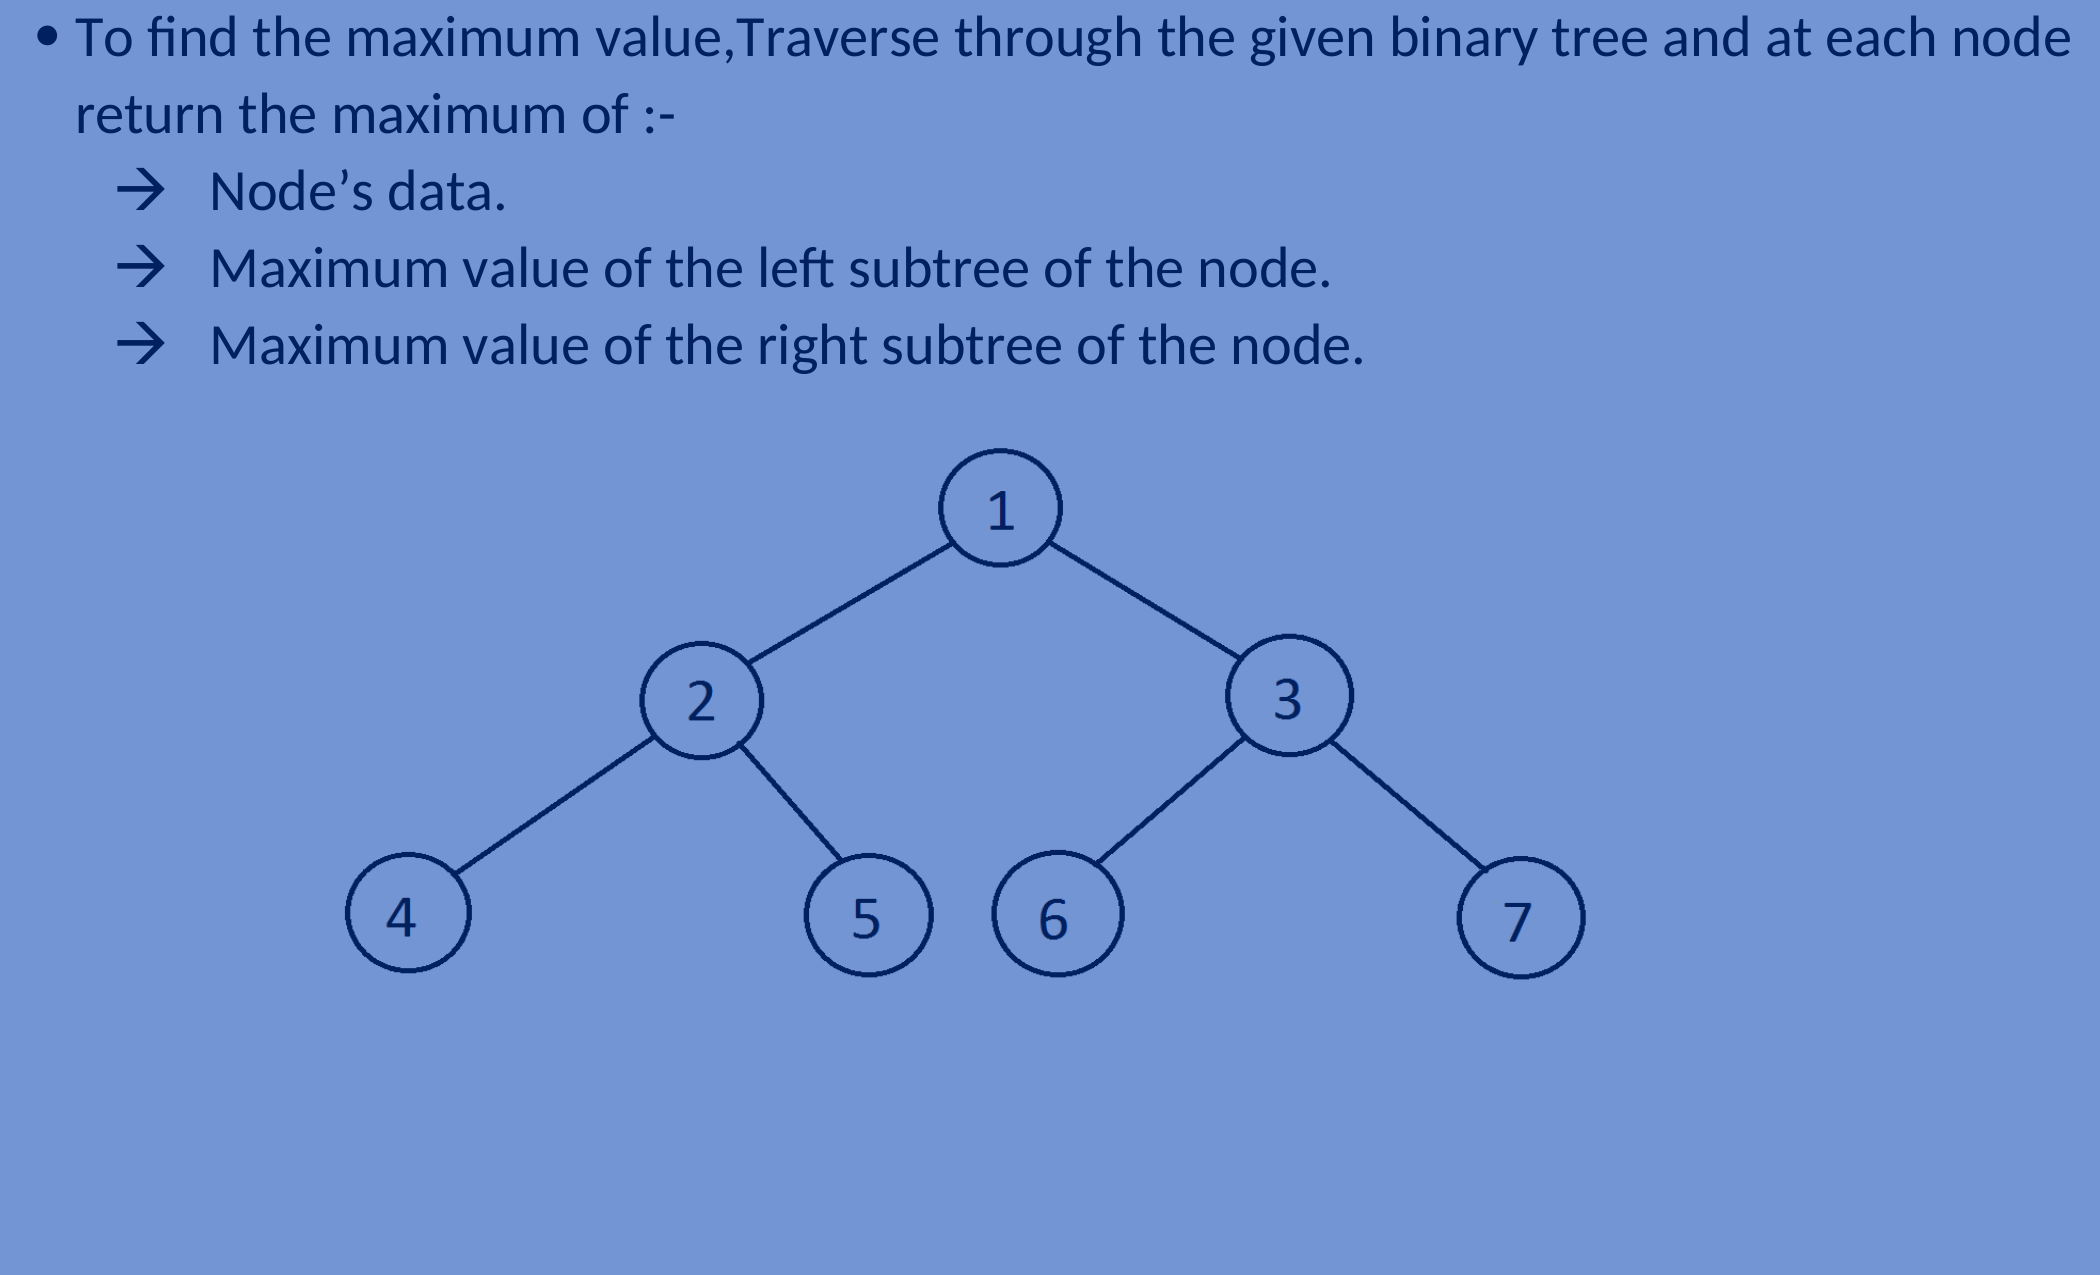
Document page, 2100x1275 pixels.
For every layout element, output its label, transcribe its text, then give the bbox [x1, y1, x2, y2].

list Maximum value of the left subtree of the node. [112, 231, 2100, 302]
picture [122, 386, 2100, 1220]
list To find the maximum value,Traverse through the given binary tree and at each node return the maximum of :- [37, 0, 2100, 148]
list Node’s data. [112, 154, 2100, 225]
list Maximum value of the right subtree of the node. [112, 307, 2100, 379]
